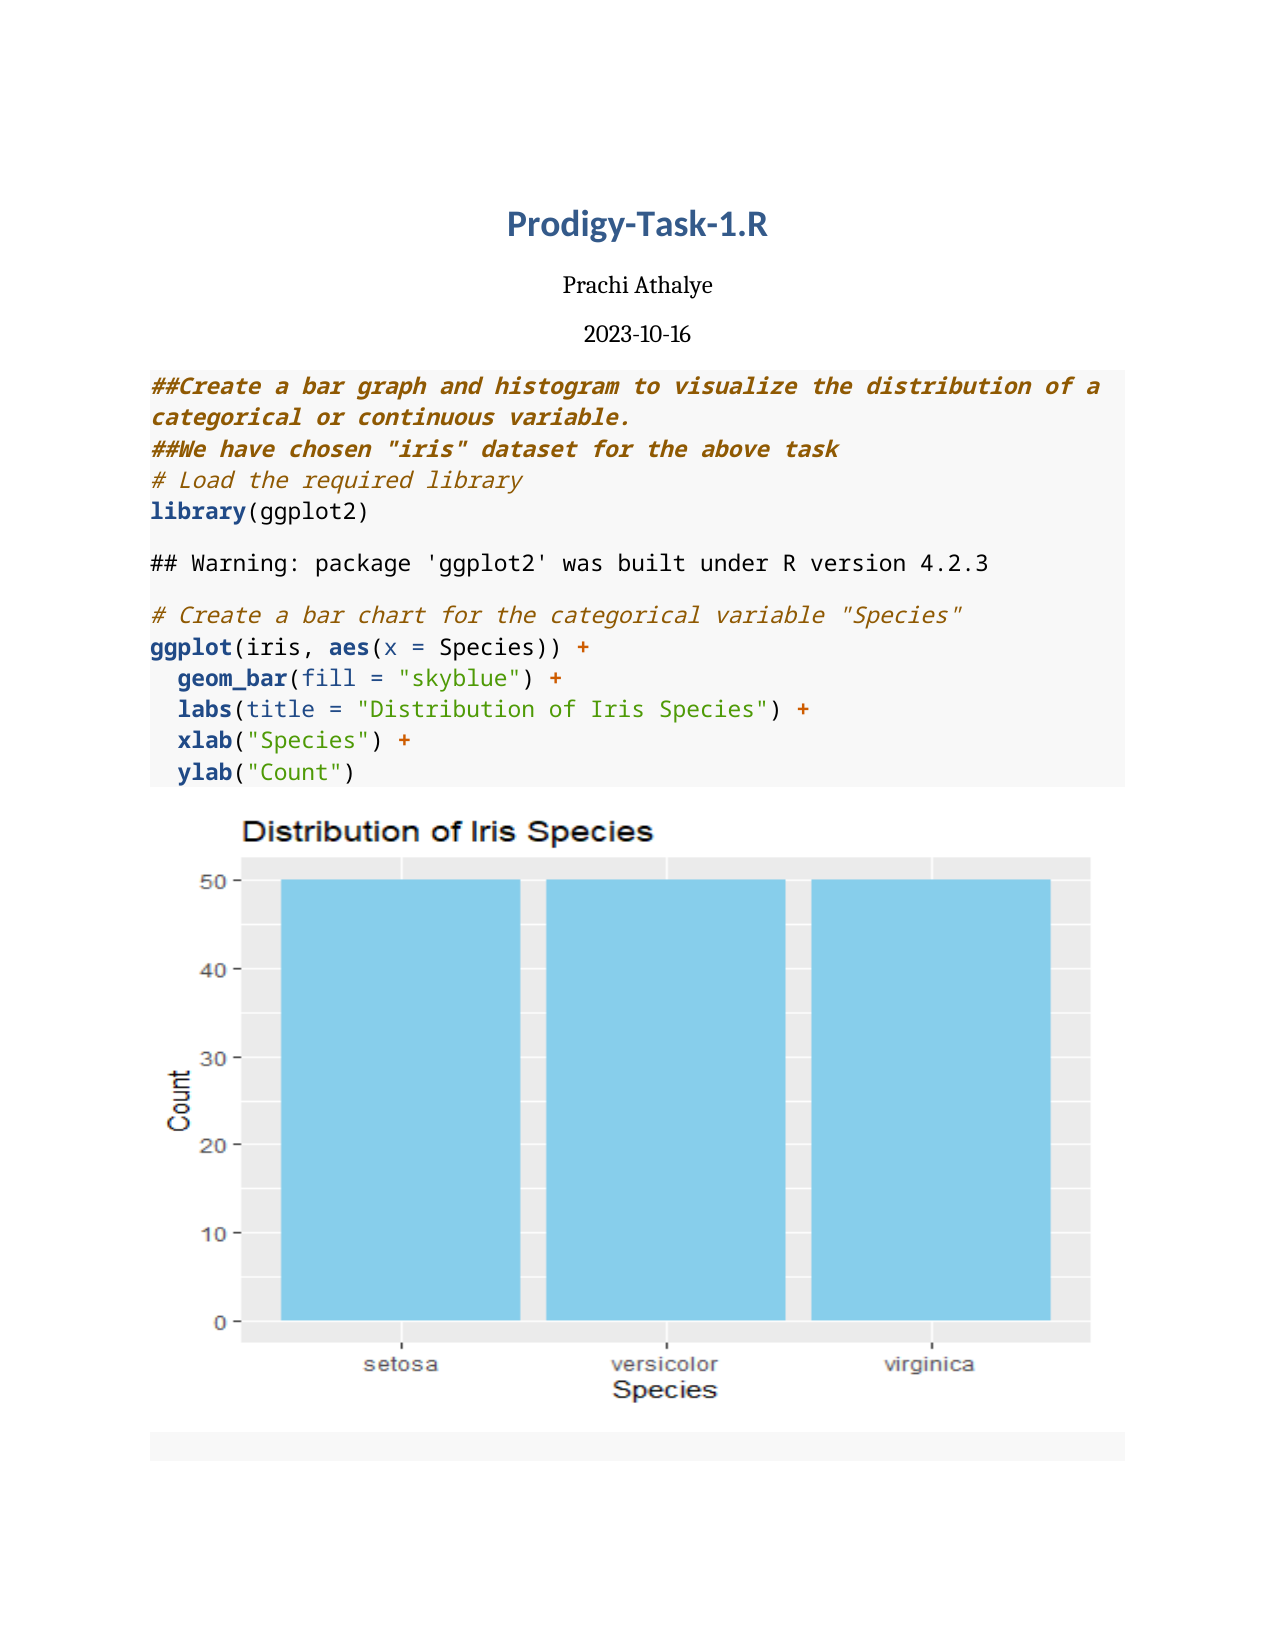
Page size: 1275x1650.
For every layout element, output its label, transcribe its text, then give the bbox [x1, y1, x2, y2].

title Prodigy-Task-1.R [150, 200, 1125, 246]
text # Create a bar chart for the categorical variable "Species" ggplot(iris, aes(x = Species)) + geom_bar(fill = "skyblue") + labs(title = "Distribution of Iris Species") + xlab("Species") + ylab("Count") [356, 599, 1125, 787]
text ## Warning: package 'ggplot2' was built under R version 4.2.3 [150, 547, 1125, 578]
text Prachi Athalye [150, 271, 1125, 299]
picture [150, 807, 1107, 1414]
text ##Create a bar graph and histogram to visualize the distribution of a categorical or continuous variable. ##We have chosen "iris" dataset for the above task # Load the required library library(ggplot2) [150, 370, 1125, 526]
text 2023-10-16 [150, 320, 1125, 349]
